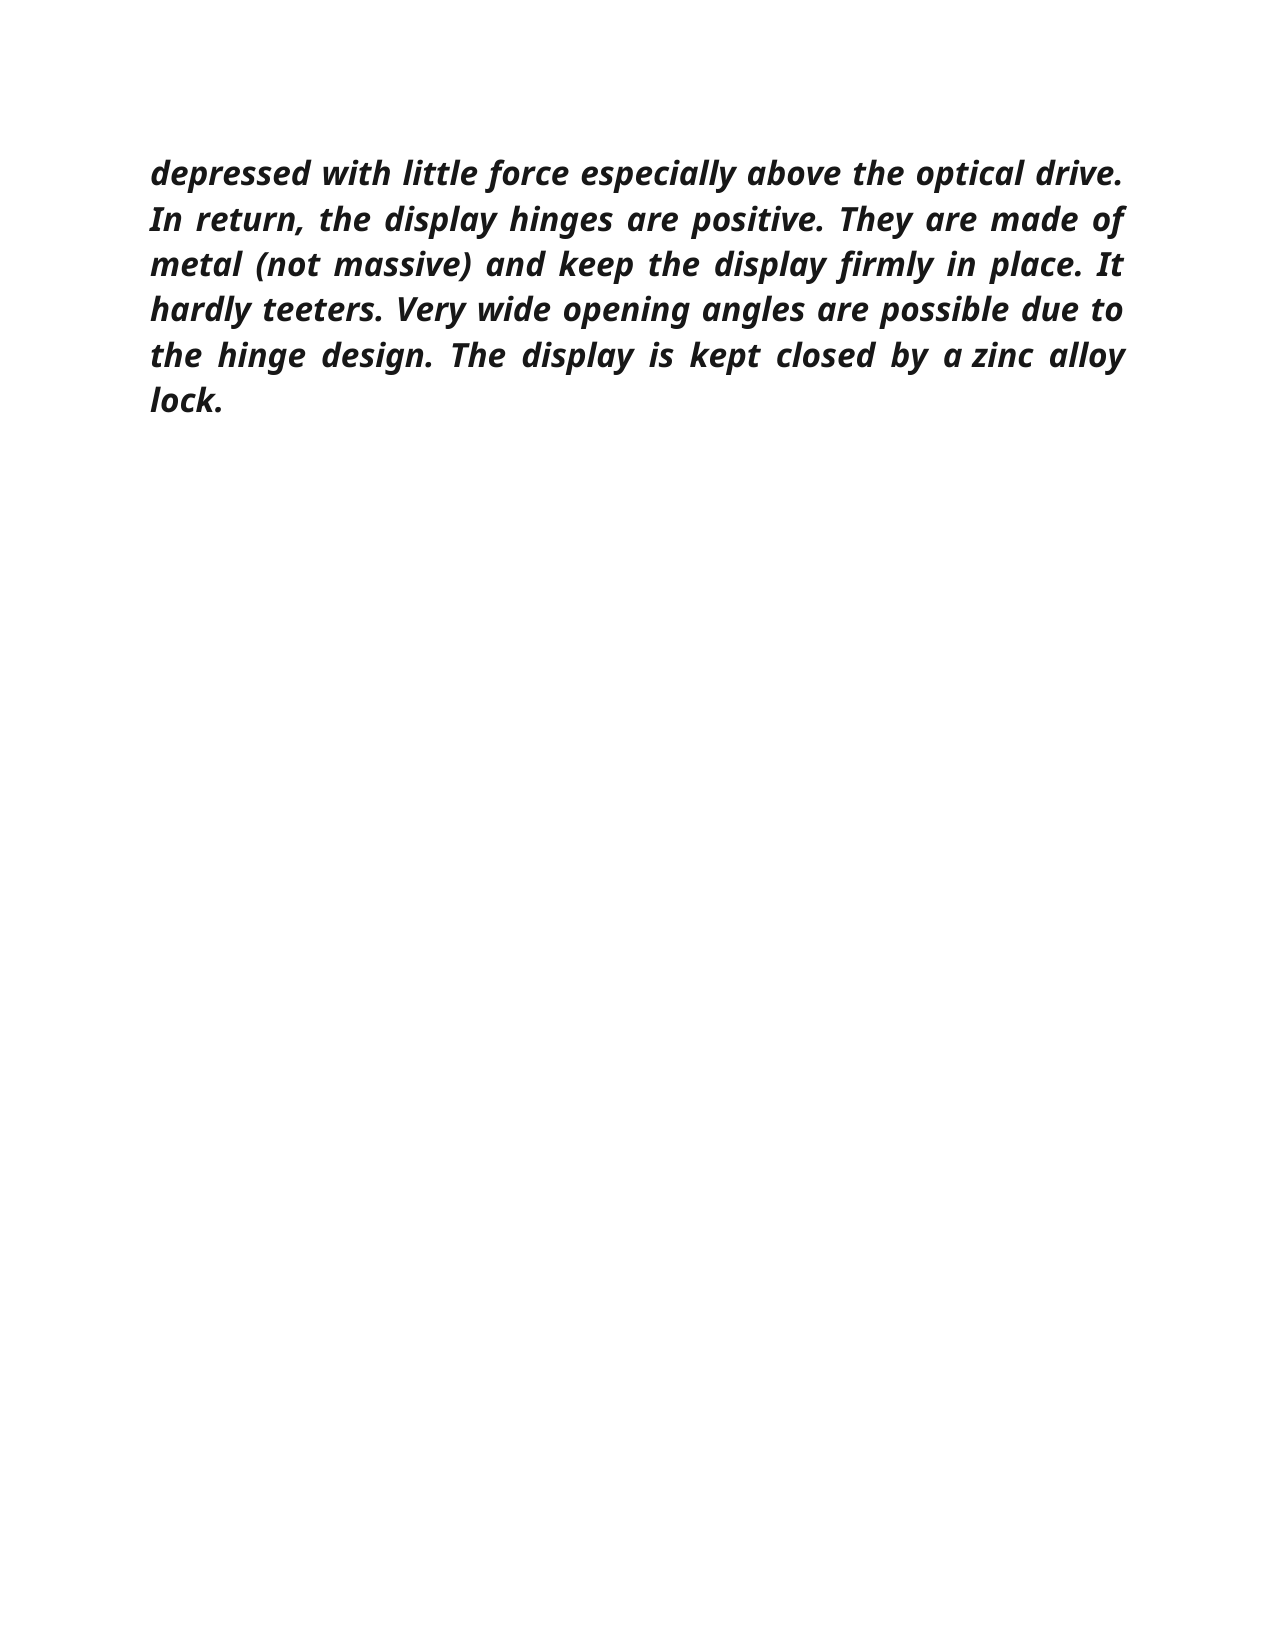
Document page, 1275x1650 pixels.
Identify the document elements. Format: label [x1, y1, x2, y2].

text [150, 150, 1125, 422]
